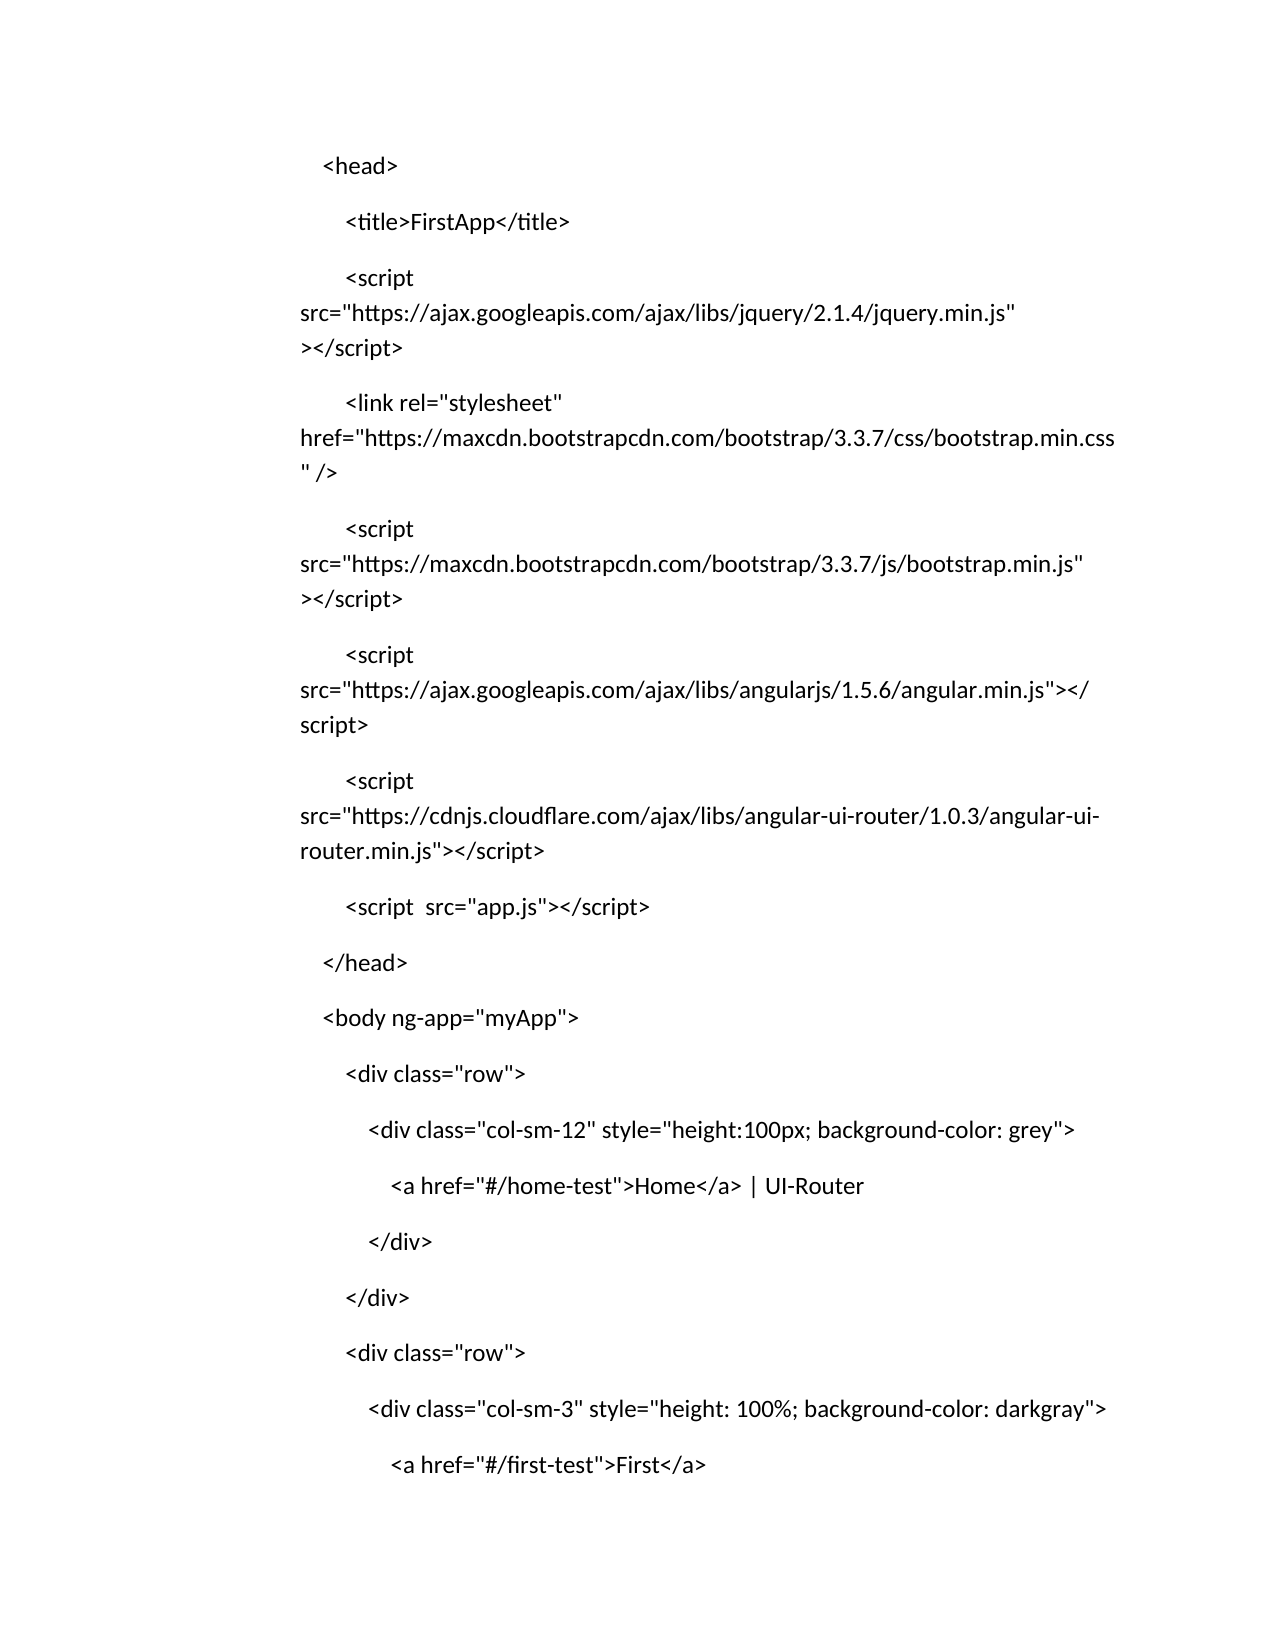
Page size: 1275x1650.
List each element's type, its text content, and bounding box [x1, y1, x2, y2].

text <link rel="stylesheet" href="https://maxcdn.bootstrapcdn.com/bootstrap/3.3.7/css/bootstrap.min.css" /> [300, 387, 1125, 488]
text </div> [300, 1226, 1125, 1256]
text <title>FirstApp</title> [300, 206, 1125, 236]
text <head> [300, 150, 1125, 181]
text <a href="#/first-test">First</a> [300, 1449, 1125, 1480]
text <script src="https://maxcdn.bootstrapcdn.com/bootstrap/3.3.7/js/bootstrap.min.js" ></script> [300, 513, 1125, 614]
text <script src="app.js"></script> [300, 891, 1125, 921]
text <script src="https://ajax.googleapis.com/ajax/libs/angularjs/1.5.6/angular.min.js"></script> [300, 639, 1125, 740]
text </head> [300, 947, 1125, 977]
text </div> [300, 1282, 1125, 1312]
text <div class="col-sm-3" style="height: 100%; background-color: darkgray"> [300, 1393, 1125, 1424]
text <div class="row"> [300, 1337, 1125, 1368]
text <div class="col-sm-12" style="height:100px; background-color: grey"> [300, 1114, 1125, 1145]
text <script src="https://cdnjs.cloudflare.com/ajax/libs/angular-ui-router/1.0.3/angular-ui-router.min.js"></script> [300, 765, 1125, 866]
text <script src="https://ajax.googleapis.com/ajax/libs/jquery/2.1.4/jquery.min.js" ></script> [300, 262, 1125, 362]
text <body ng-app="myApp"> [300, 1002, 1125, 1033]
text <a href="#/home-test">Home</a> | UI-Router [300, 1170, 1125, 1201]
text <div class="row"> [300, 1058, 1125, 1089]
